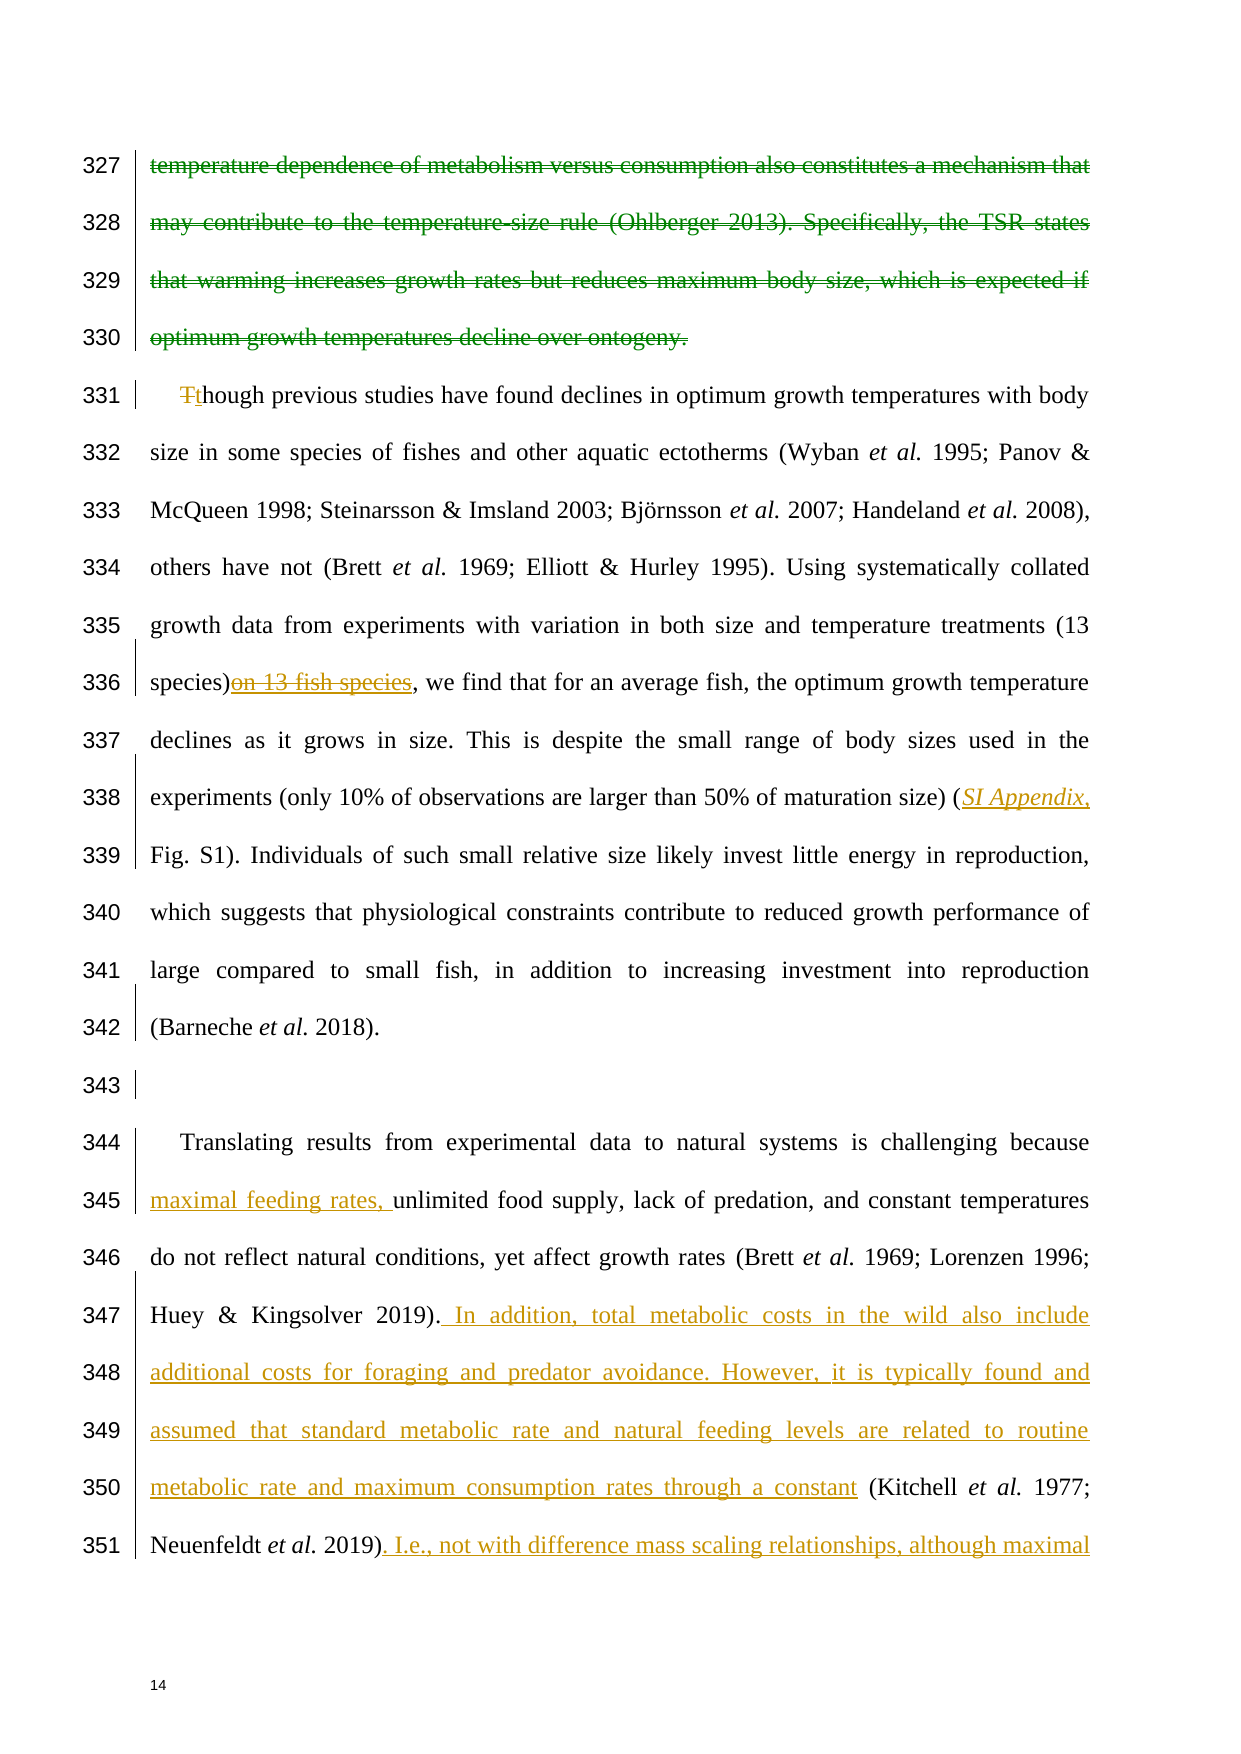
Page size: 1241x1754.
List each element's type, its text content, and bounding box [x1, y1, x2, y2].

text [150, 1441, 1090, 1559]
text hough previous studies have found declines in optimum growth temperatures with body size in some species of fishes and other aquatic ectotherms (Wyban et al. 1995; Panov & McQueen 1998; Steinarsson & Imsland 2003; Björnsson et al. 2007; Handeland et al. 2008), others have not (Brett et al. 1969; Elliott & Hurley 1995). Using systematically collated growth data from experiments with variation in both size and temperature treatments (13 species), we find that for an average fish, the optimum growth temperature declines as it grows in size. This is despite the small range of body sizes used in the experiments (only 10% of observations are larger than 50% of maturation size) (Fig. S1). Individuals of such small relative size likely invest little energy in reproduction, which suggests that physiological constraints contribute to reduced growth performance of large compared to small fish, in addition to increasing investment into reproduction (Barneche et al. 2018). [150, 380, 1090, 1041]
